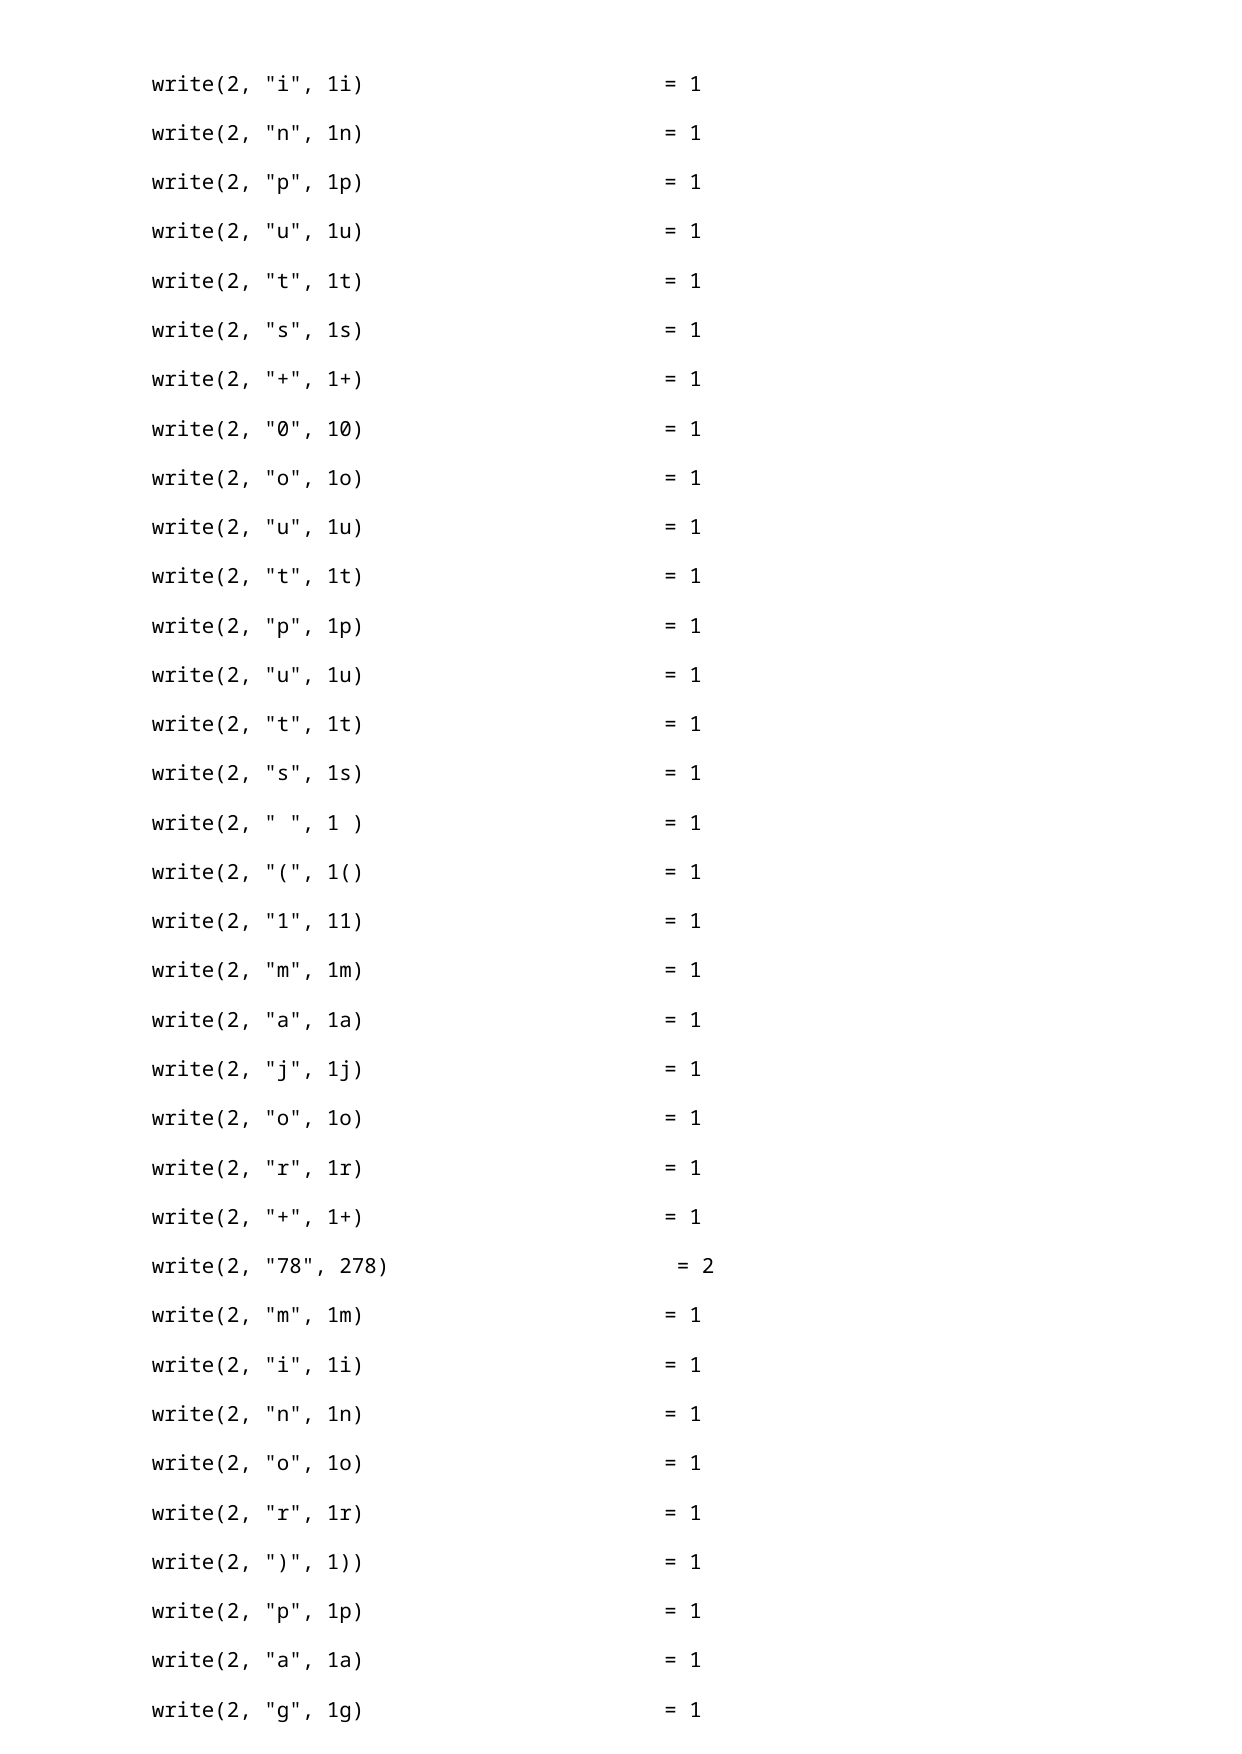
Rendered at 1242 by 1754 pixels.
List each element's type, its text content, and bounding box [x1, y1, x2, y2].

text write(2, "s", 1s) = 1 [152, 758, 1217, 787]
text write(2, "t", 1t) = 1 [152, 709, 1217, 738]
text write(2, "g", 1g) = 1 [152, 1695, 1217, 1723]
text write(2, "a", 1a) = 1 [152, 1005, 1217, 1033]
text write(2, "u", 1u) = 1 [152, 512, 1217, 541]
text write(2, "u", 1u) = 1 [152, 660, 1217, 688]
text write(2, "i", 1i) = 1 [152, 1350, 1217, 1378]
text write(2, "(", 1() = 1 [152, 857, 1217, 886]
text write(2, "t", 1t) = 1 [152, 266, 1217, 294]
text write(2, "+", 1+) = 1 [152, 1202, 1217, 1230]
text write(2, "u", 1u) = 1 [152, 217, 1217, 245]
text write(2, "p", 1p) = 1 [152, 1596, 1217, 1624]
text write(2, "r", 1r) = 1 [152, 1498, 1217, 1526]
text write(2, "o", 1o) = 1 [152, 463, 1217, 491]
text write(2, "1", 11) = 1 [152, 906, 1217, 935]
text write(2, "p", 1p) = 1 [152, 167, 1217, 196]
text write(2, "p", 1p) = 1 [152, 611, 1217, 639]
text write(2, "n", 1n) = 1 [152, 1399, 1217, 1427]
text write(2, "i", 1i) = 1 [152, 69, 1217, 97]
text write(2, "s", 1s) = 1 [152, 315, 1217, 343]
text write(2, "n", 1n) = 1 [152, 118, 1217, 146]
text write(2, " ", 1 ) = 1 [152, 808, 1217, 836]
text write(2, "+", 1+) = 1 [152, 364, 1217, 393]
text write(2, "78", 278) = 2 [152, 1251, 1217, 1280]
text write(2, "m", 1m) = 1 [152, 1301, 1217, 1329]
text write(2, "o", 1o) = 1 [152, 1448, 1217, 1477]
text write(2, "r", 1r) = 1 [152, 1153, 1217, 1181]
text write(2, "m", 1m) = 1 [152, 956, 1217, 984]
text write(2, "0", 10) = 1 [152, 414, 1217, 442]
text write(2, "a", 1a) = 1 [152, 1645, 1217, 1674]
text write(2, "t", 1t) = 1 [152, 561, 1217, 590]
text write(2, "j", 1j) = 1 [152, 1054, 1217, 1083]
text write(2, ")", 1)) = 1 [152, 1547, 1217, 1575]
text write(2, "o", 1o) = 1 [152, 1103, 1217, 1132]
